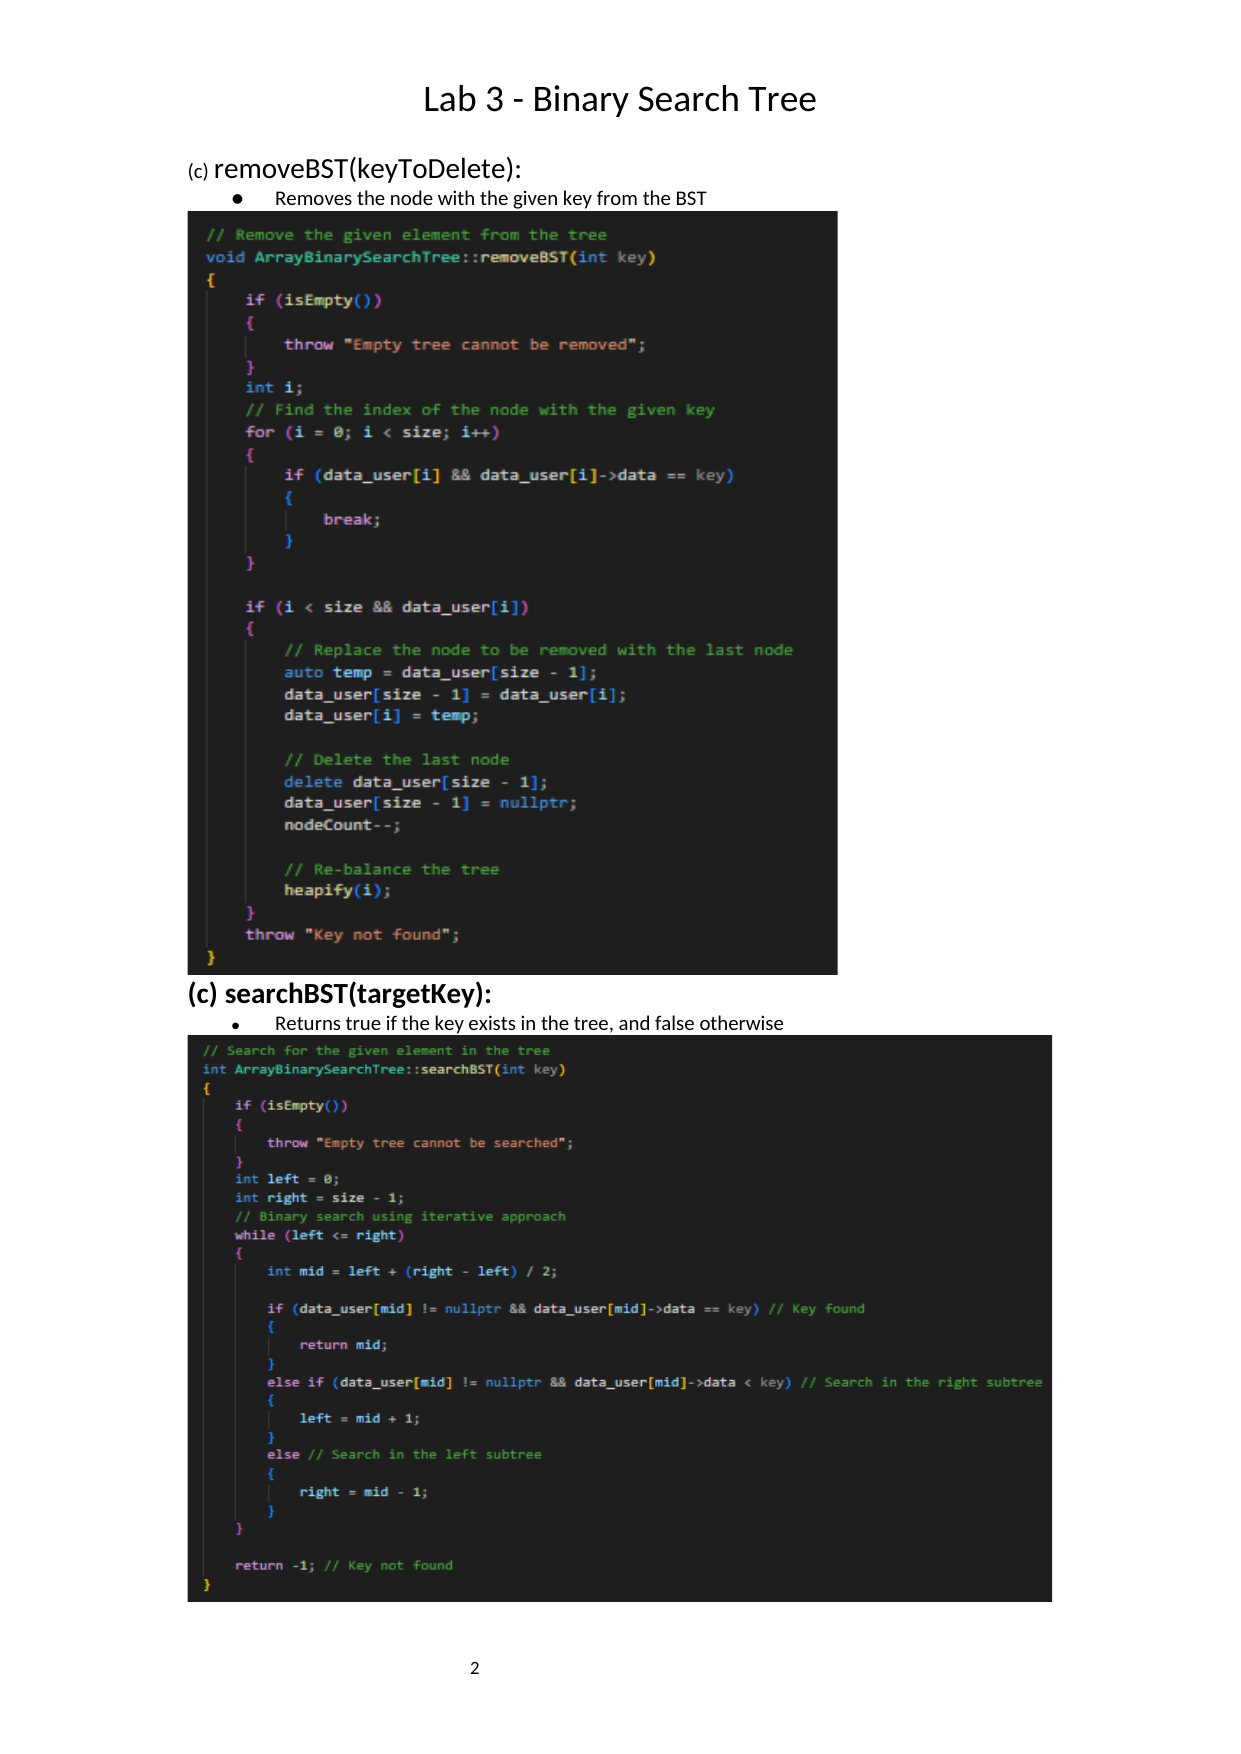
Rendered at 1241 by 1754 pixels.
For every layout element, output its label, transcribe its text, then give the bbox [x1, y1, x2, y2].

list searchBST(targetKey): [187, 975, 1053, 1010]
picture [187, 1035, 1053, 1602]
list Returns true if the key exists in the tree, and false otherwise [231, 1010, 1053, 1035]
text (c) removeBST(keyToDelete): [187, 150, 1053, 186]
picture [187, 211, 838, 975]
list Removes the node with the given key from the BST [231, 186, 1053, 211]
